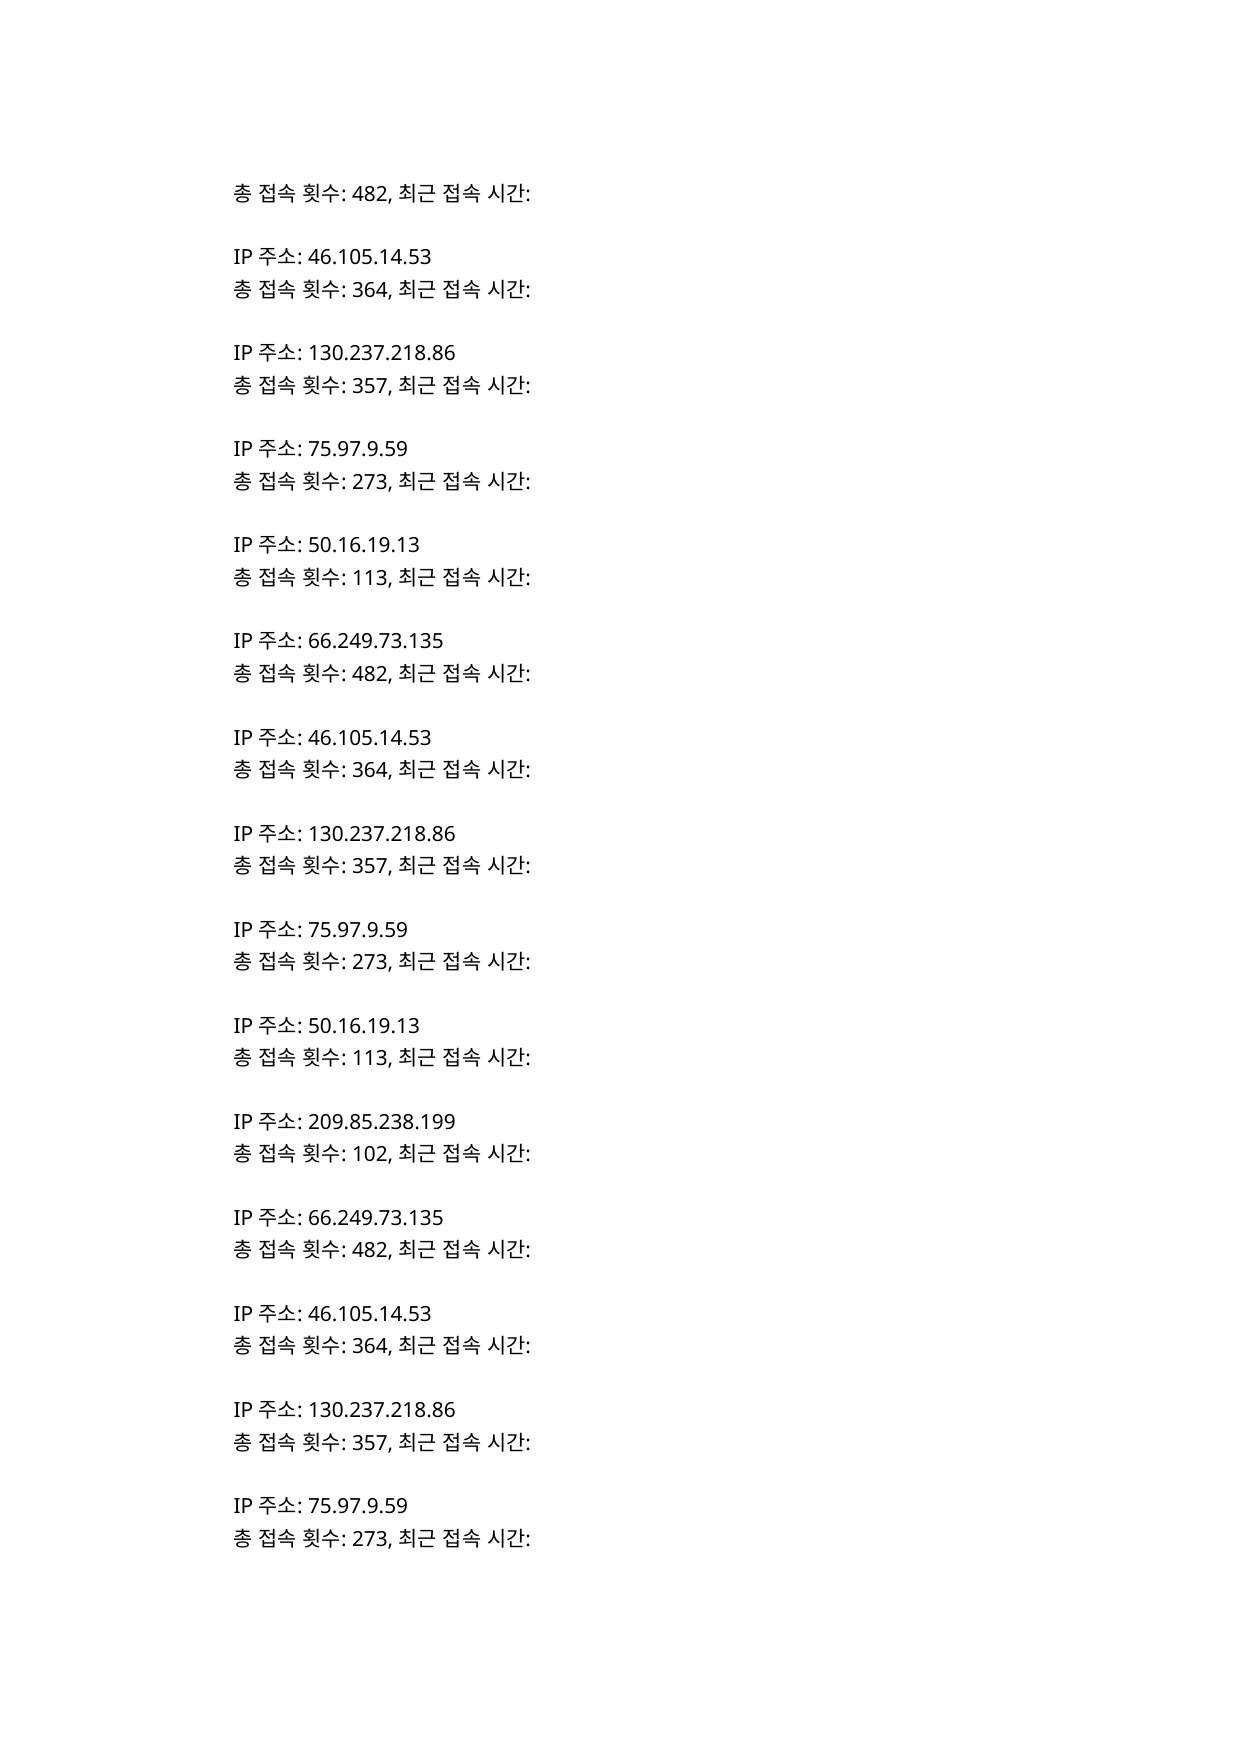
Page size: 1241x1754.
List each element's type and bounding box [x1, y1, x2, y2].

text [150, 177, 1090, 1583]
